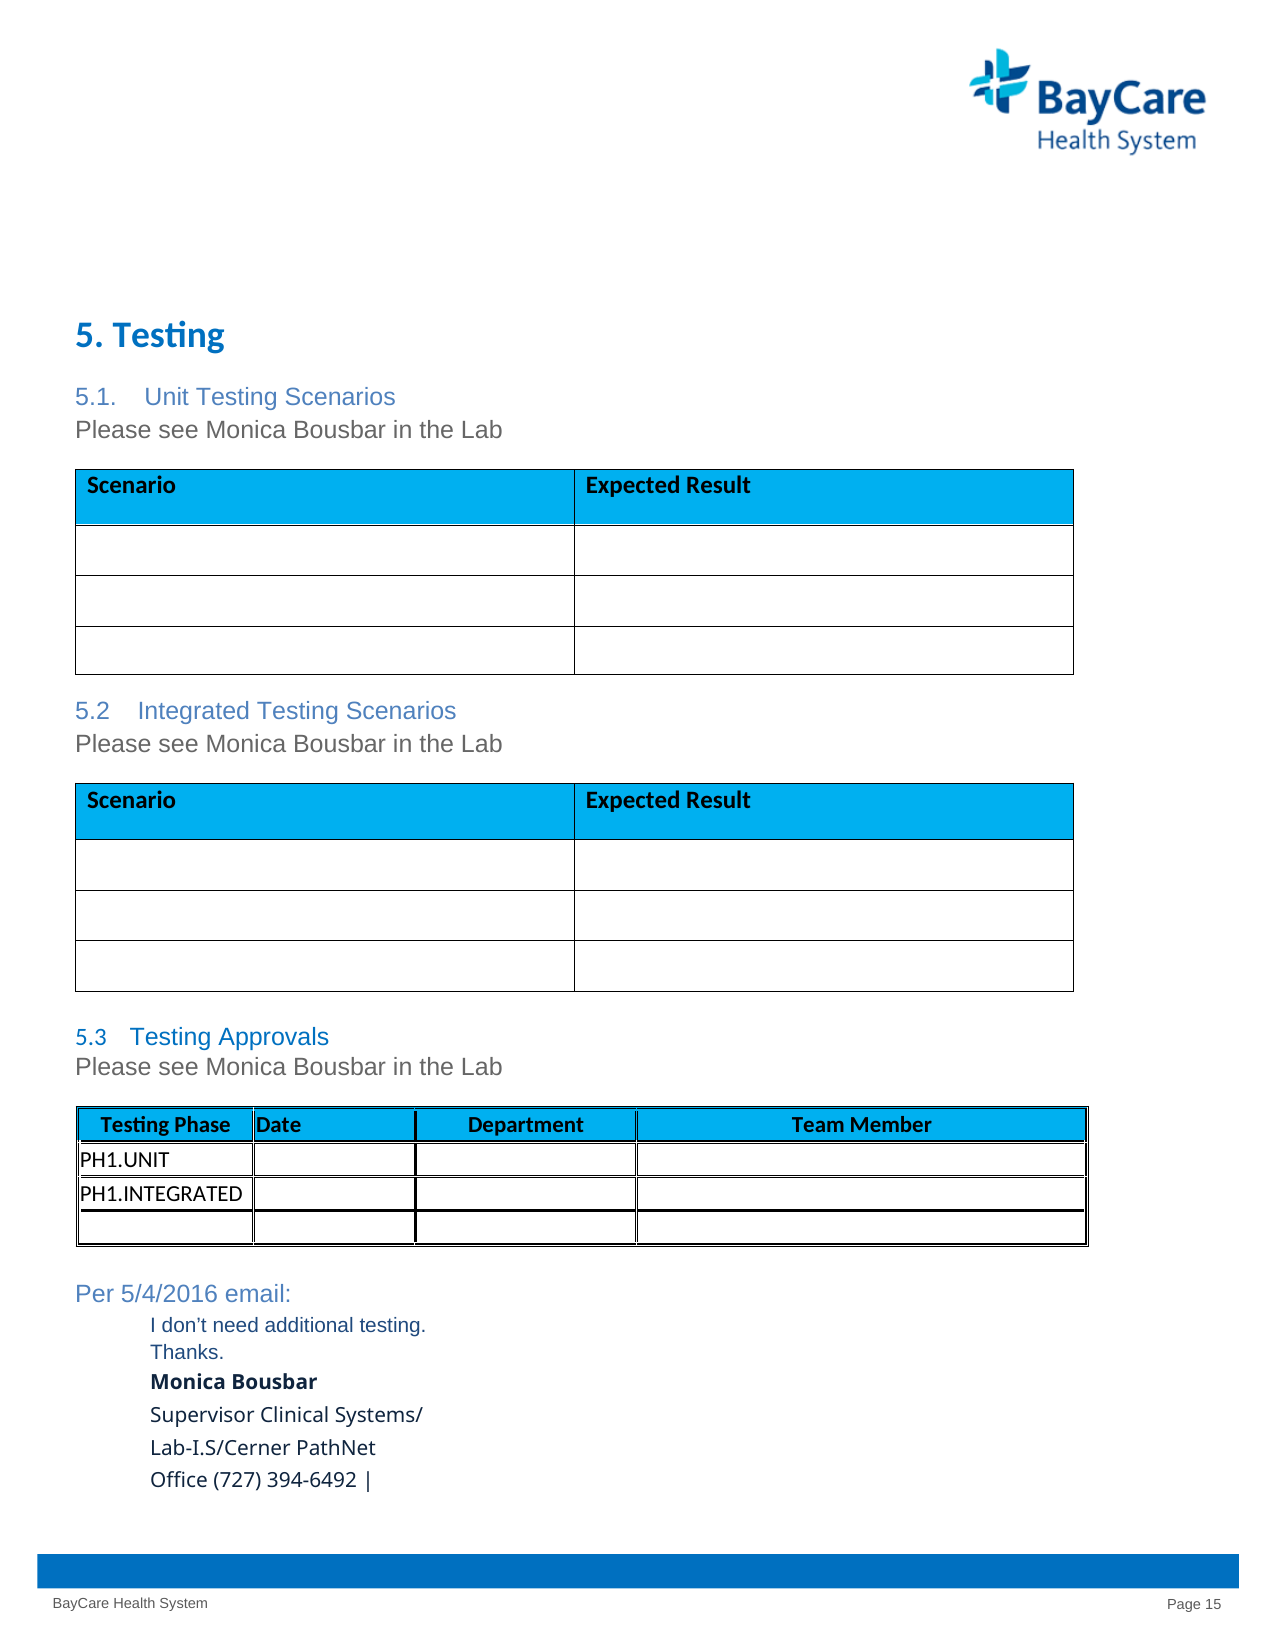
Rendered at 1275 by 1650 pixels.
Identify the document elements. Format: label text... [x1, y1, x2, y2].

table_cell [76, 576, 574, 626]
table_cell [79, 1209, 253, 1243]
text Supervisor Clinical Systems/ [150, 1400, 1200, 1428]
text Thanks. [150, 1340, 1200, 1364]
table_header Department [415, 1109, 637, 1140]
table_header Team Member [637, 1109, 1085, 1140]
table_header Expected Result [575, 784, 1073, 839]
table_cell PH1.UNIT [79, 1140, 252, 1174]
text Lab-I.S/Cerner PathNet [150, 1433, 1200, 1461]
table_cell [638, 1175, 1086, 1209]
table_cell [76, 526, 574, 575]
table_cell [255, 1144, 414, 1174]
table_cell [575, 891, 1073, 940]
subtitle 5.1. Unit Testing Scenarios [75, 382, 1200, 411]
subtitle 5.2 Integrated Testing Scenarios [75, 696, 1200, 724]
table_cell [637, 1209, 1085, 1243]
table_header Scenario [76, 470, 574, 524]
table_cell [76, 941, 574, 991]
table_cell [575, 576, 1073, 626]
table_header Scenario [76, 784, 574, 839]
subtitle 5.3 Testing Approvals [75, 1021, 1200, 1052]
text Please see Monica Bousbar in the Lab [75, 415, 1200, 443]
picture [951, 37, 1233, 168]
table_cell [417, 1178, 635, 1209]
table_cell [575, 941, 1073, 991]
text Monica Bousbar [150, 1367, 1200, 1396]
table_header Expected Result [575, 470, 1073, 524]
table_cell [76, 627, 574, 674]
subtitle 5. Testing [75, 311, 1200, 357]
table_cell [575, 526, 1073, 575]
table_header Date [254, 1107, 415, 1140]
table_cell [638, 1140, 1086, 1174]
table_header Testing Phase [79, 1109, 253, 1140]
text Please see Monica Bousbar in the Lab [75, 729, 1200, 758]
text I don’t need additional testing. [150, 1312, 1200, 1336]
table_cell [76, 891, 574, 940]
table_cell [255, 1178, 414, 1209]
table_cell [575, 840, 1073, 889]
table_cell [254, 1212, 415, 1243]
text Per 5/4/2016 email: [75, 1279, 1200, 1308]
table_cell [415, 1212, 637, 1243]
table_cell PH1.INTEGRATED [79, 1175, 252, 1209]
text Office (727) 394-6492 | [150, 1465, 1200, 1494]
table_cell [76, 840, 574, 889]
text Please see Monica Bousbar in the Lab [75, 1052, 1200, 1081]
table_cell [417, 1144, 635, 1174]
table_cell [575, 627, 1073, 674]
